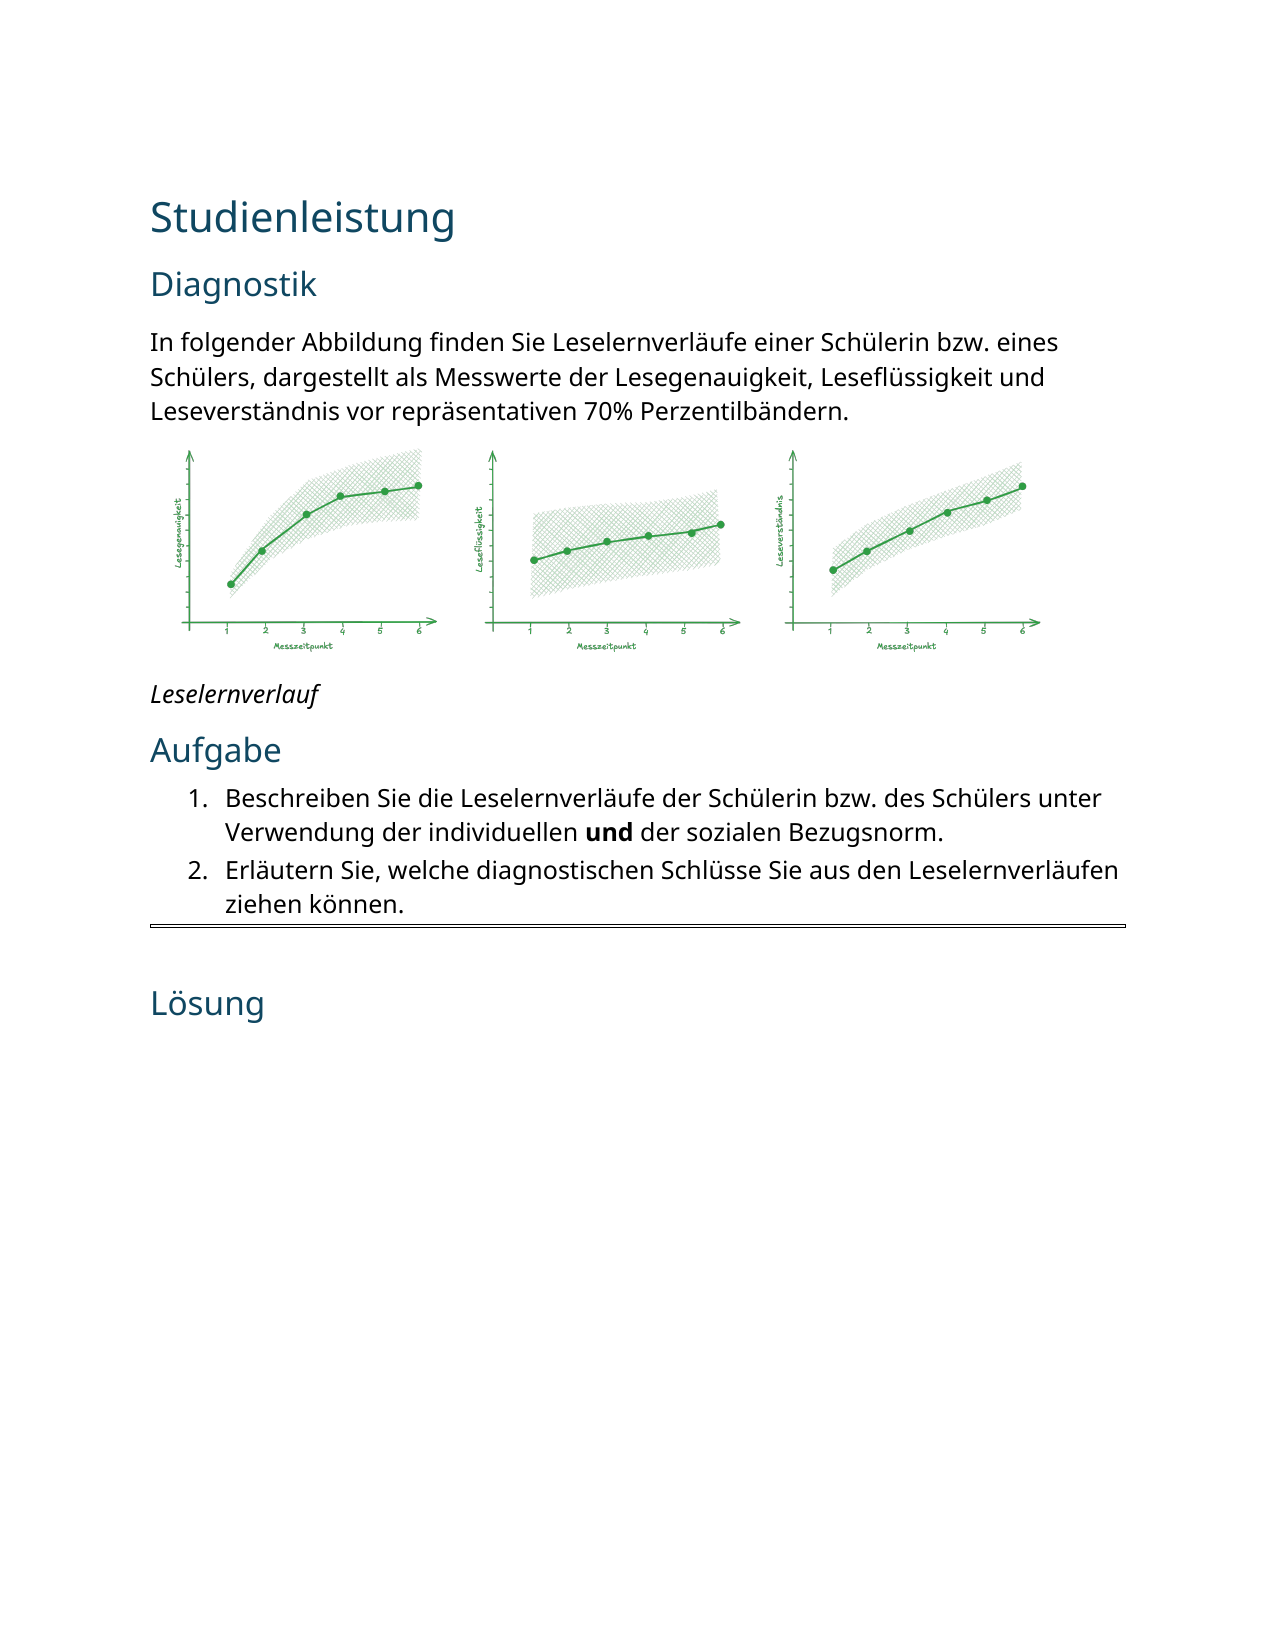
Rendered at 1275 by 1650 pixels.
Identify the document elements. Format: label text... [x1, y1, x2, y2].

picture [168, 446, 1044, 656]
list Erläutern Sie, welche diagnostischen Schlüsse Sie aus den Leselernverläufen ziehen können. [187, 853, 1125, 921]
subtitle Diagnostik [150, 261, 1125, 306]
subtitle Studienleistung [150, 187, 1125, 244]
subtitle Aufgabe [150, 727, 1125, 773]
list Beschreiben Sie die Leselernverläufe der Schülerin bzw. des Schülers unter Verwendung der individuellen und der sozialen Bezugsnorm. [187, 781, 1125, 849]
text Leselernverlauf [150, 677, 1125, 711]
subtitle Lösung [150, 980, 1125, 1025]
text In folgender Abbildung finden Sie Leselernverläufe einer Schülerin bzw. eines Schülers, dargestellt als Messwerte der Lesegenauigkeit, Leseflüssigkeit und Leseverständnis vor repräsentativen 70% Perzentilbändern. [150, 325, 1125, 427]
